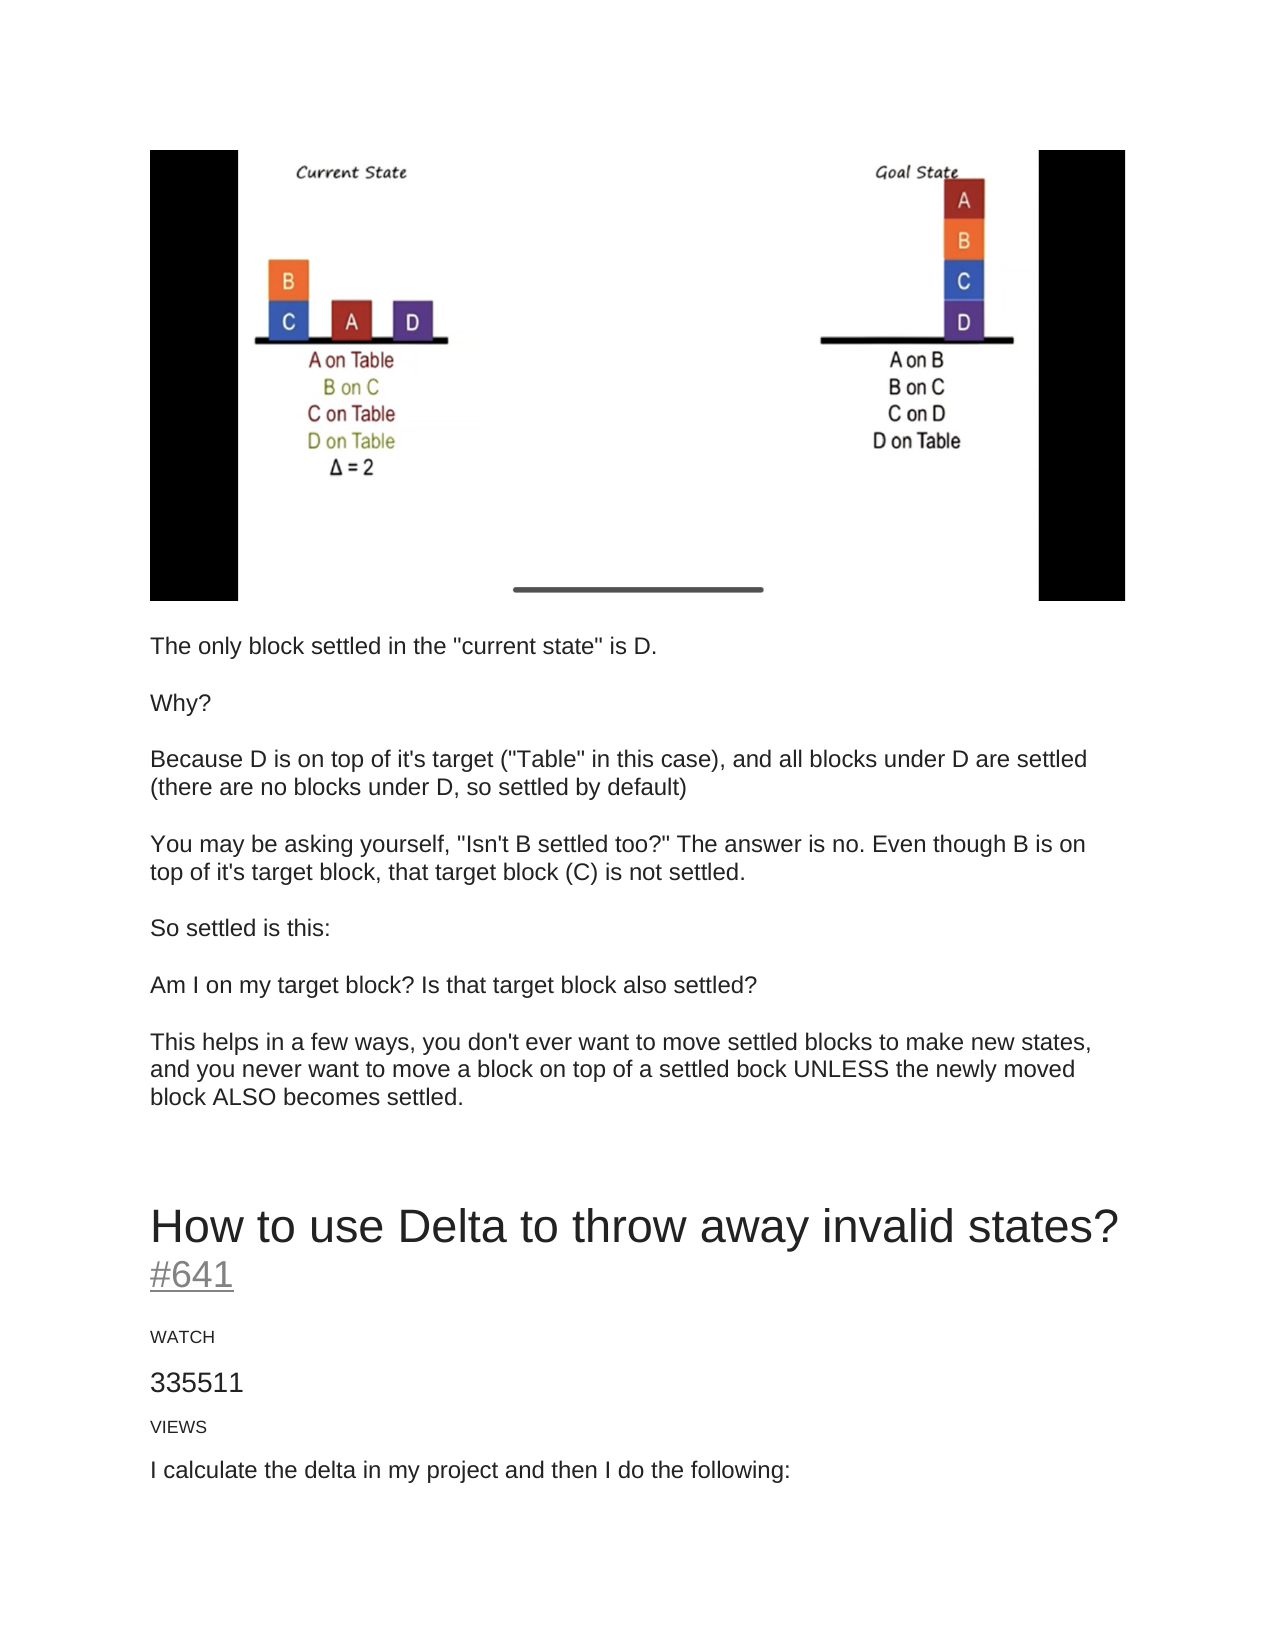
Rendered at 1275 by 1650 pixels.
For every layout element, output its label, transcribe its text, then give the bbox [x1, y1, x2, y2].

subtitle How to use Delta to throw away invalid states?#641 [150, 1198, 1125, 1296]
text This helps in a few ways, you don't ever want to move settled blocks to make new states, and you never want to move a block on top of a settled bock UNLESS the newly moved block ALSO becomes settled. [150, 1028, 1125, 1111]
text WATCH [150, 1327, 1125, 1347]
text Why? [150, 689, 1125, 716]
text Am I on my target block? Is that target block also settled? [150, 971, 1125, 998]
picture [150, 150, 1125, 601]
text The only block settled in the "current state" is D. [150, 632, 1125, 659]
text You may be asking yourself, "Isn't B settled too?" The answer is no. Even though B is on top of it's target block, that target block (C) is not settled. [150, 830, 1125, 885]
text I calculate the delta in my project and then I do the following: [150, 1456, 1125, 1483]
text 335511 [150, 1366, 1125, 1398]
text Because D is on top of it's target ("Table" in this case), and all blocks under D are settled (there are no blocks under D, so settled by default) [150, 745, 1125, 801]
text So settled is this: [150, 914, 1125, 942]
text VIEWS [150, 1417, 1125, 1437]
